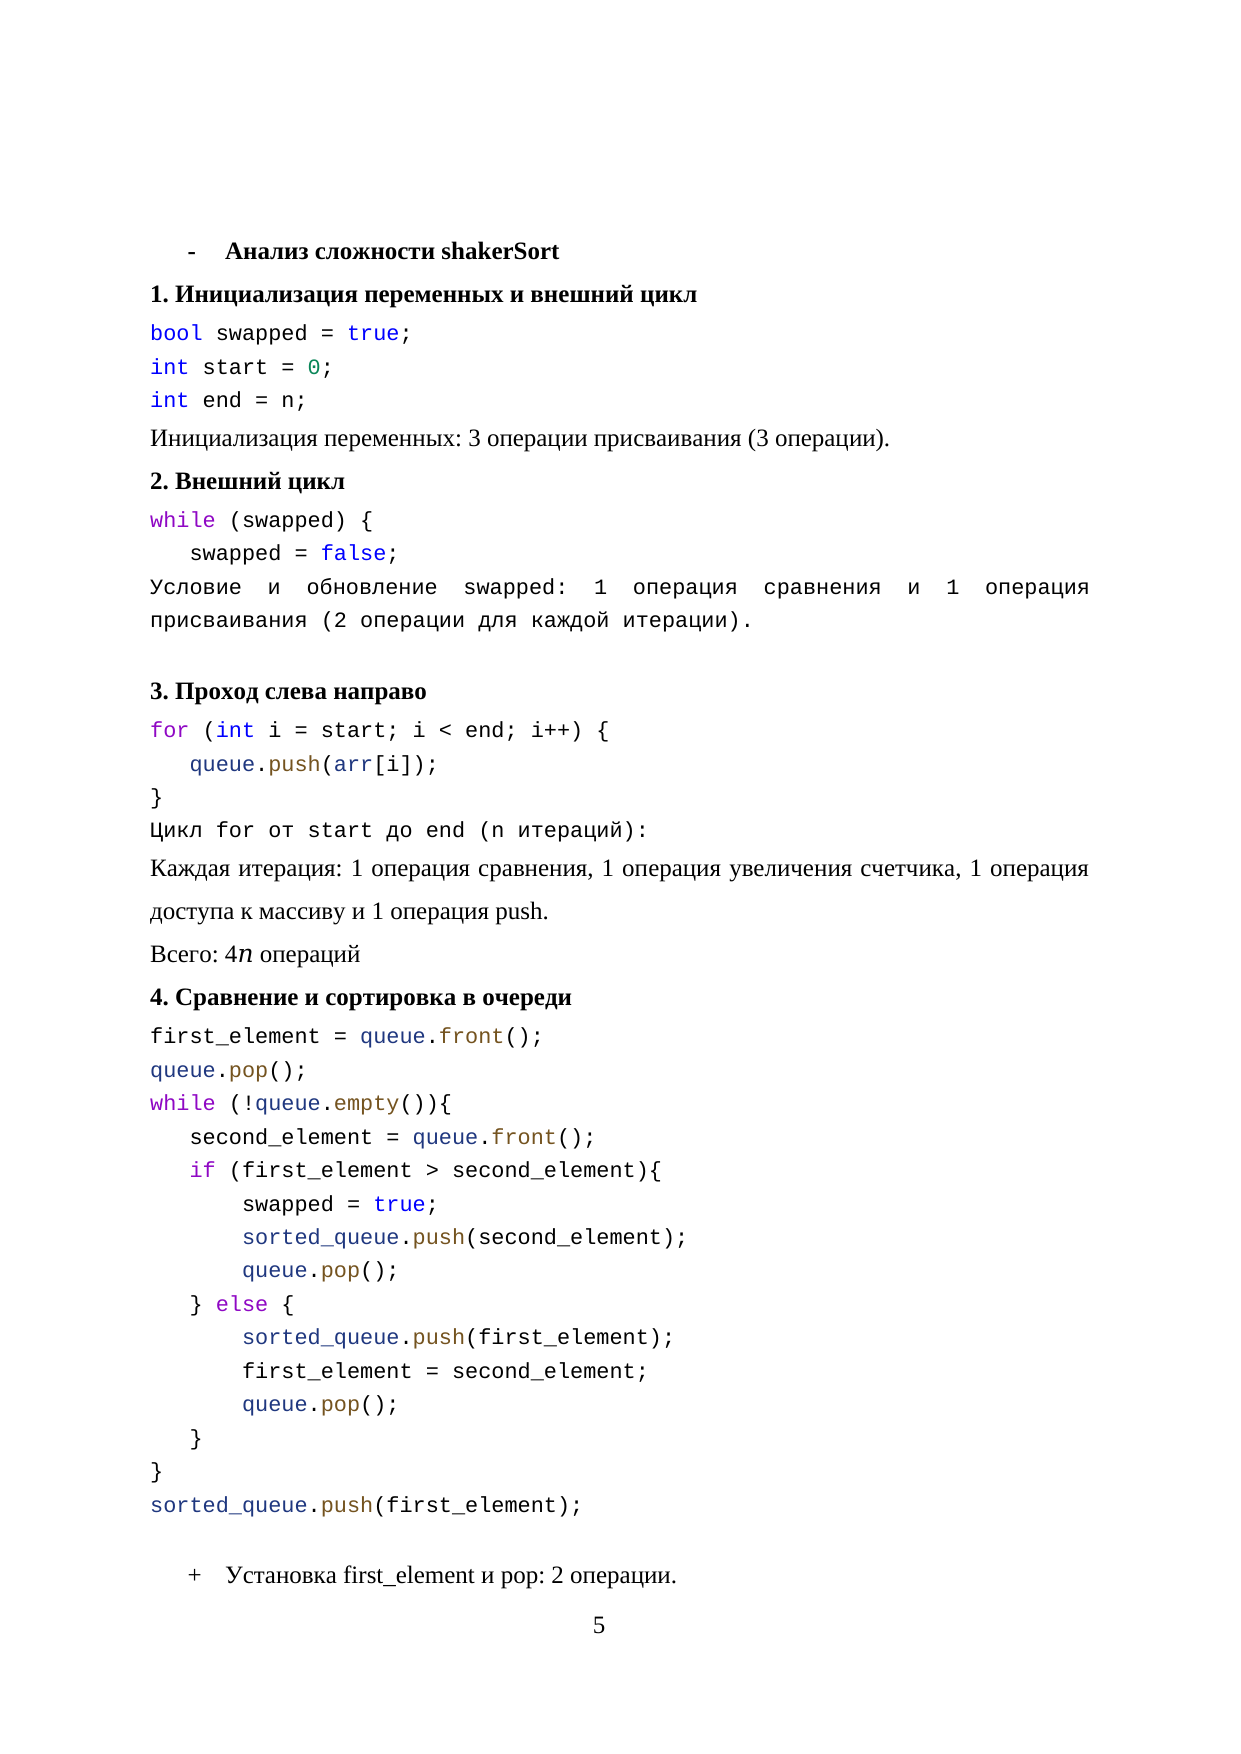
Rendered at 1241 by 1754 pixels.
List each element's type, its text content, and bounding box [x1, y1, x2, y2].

text queue.pop(); [150, 1393, 1090, 1418]
list Анализ сложности shakerSort [187, 236, 1090, 265]
text while (swapped) { [150, 509, 1090, 534]
text queue.push(arr[i]); [150, 753, 1090, 778]
text } else { [150, 1293, 1090, 1318]
text bool swapped = true; [150, 322, 1090, 347]
text } [150, 1427, 1090, 1452]
text queue.pop(); [150, 1059, 1090, 1084]
text 1. Инициализация переменных и внешний цикл [150, 279, 1090, 308]
text sorted_queue.push(first_element); [150, 1494, 1090, 1518]
text 2. Внешний цикл [150, 466, 1090, 495]
text sorted_queue.push(second_element); [150, 1226, 1090, 1251]
text first_element = second_element; [150, 1360, 1090, 1385]
text sorted_queue.push(first_element); [150, 1327, 1090, 1351]
text for (int i = start; i < end; i++) { [150, 719, 1090, 744]
text Инициализация переменных: 3 операции присваивания (3 операции). [150, 423, 1090, 452]
text int start = 0; [150, 356, 1090, 381]
text int end = n; [150, 389, 1090, 414]
text Условие и обновление swapped: 1 операция сравнения и 1 операция присваивания (2 операции для каждой итерации). [150, 576, 1090, 634]
text Каждая итерация: 1 операция сравнения, 1 операция увеличения счетчика, 1 операция доступа к массиву и 1 операция push. [150, 853, 1090, 925]
text queue.pop(); [150, 1260, 1090, 1284]
text second_element = queue.front(); [150, 1126, 1090, 1151]
text Всего: 4𝑛 операций [150, 939, 1090, 968]
text 3. Проход слева направо [150, 676, 1090, 705]
text first_element = queue.front(); [150, 1026, 1090, 1050]
text swapped = true; [150, 1193, 1090, 1218]
text 4. Сравнение и сортировка в очереди [150, 982, 1090, 1011]
text if (first_element > second_element){ [150, 1159, 1090, 1184]
text } [150, 786, 1090, 811]
text Цикл for от start до end (n итераций): [150, 820, 1090, 844]
list Установка first_element и pop: 2 операции. [187, 1561, 1090, 1589]
text swapped = false; [150, 542, 1090, 567]
text } [150, 1460, 1090, 1485]
text while (!queue.empty()){ [150, 1092, 1090, 1117]
